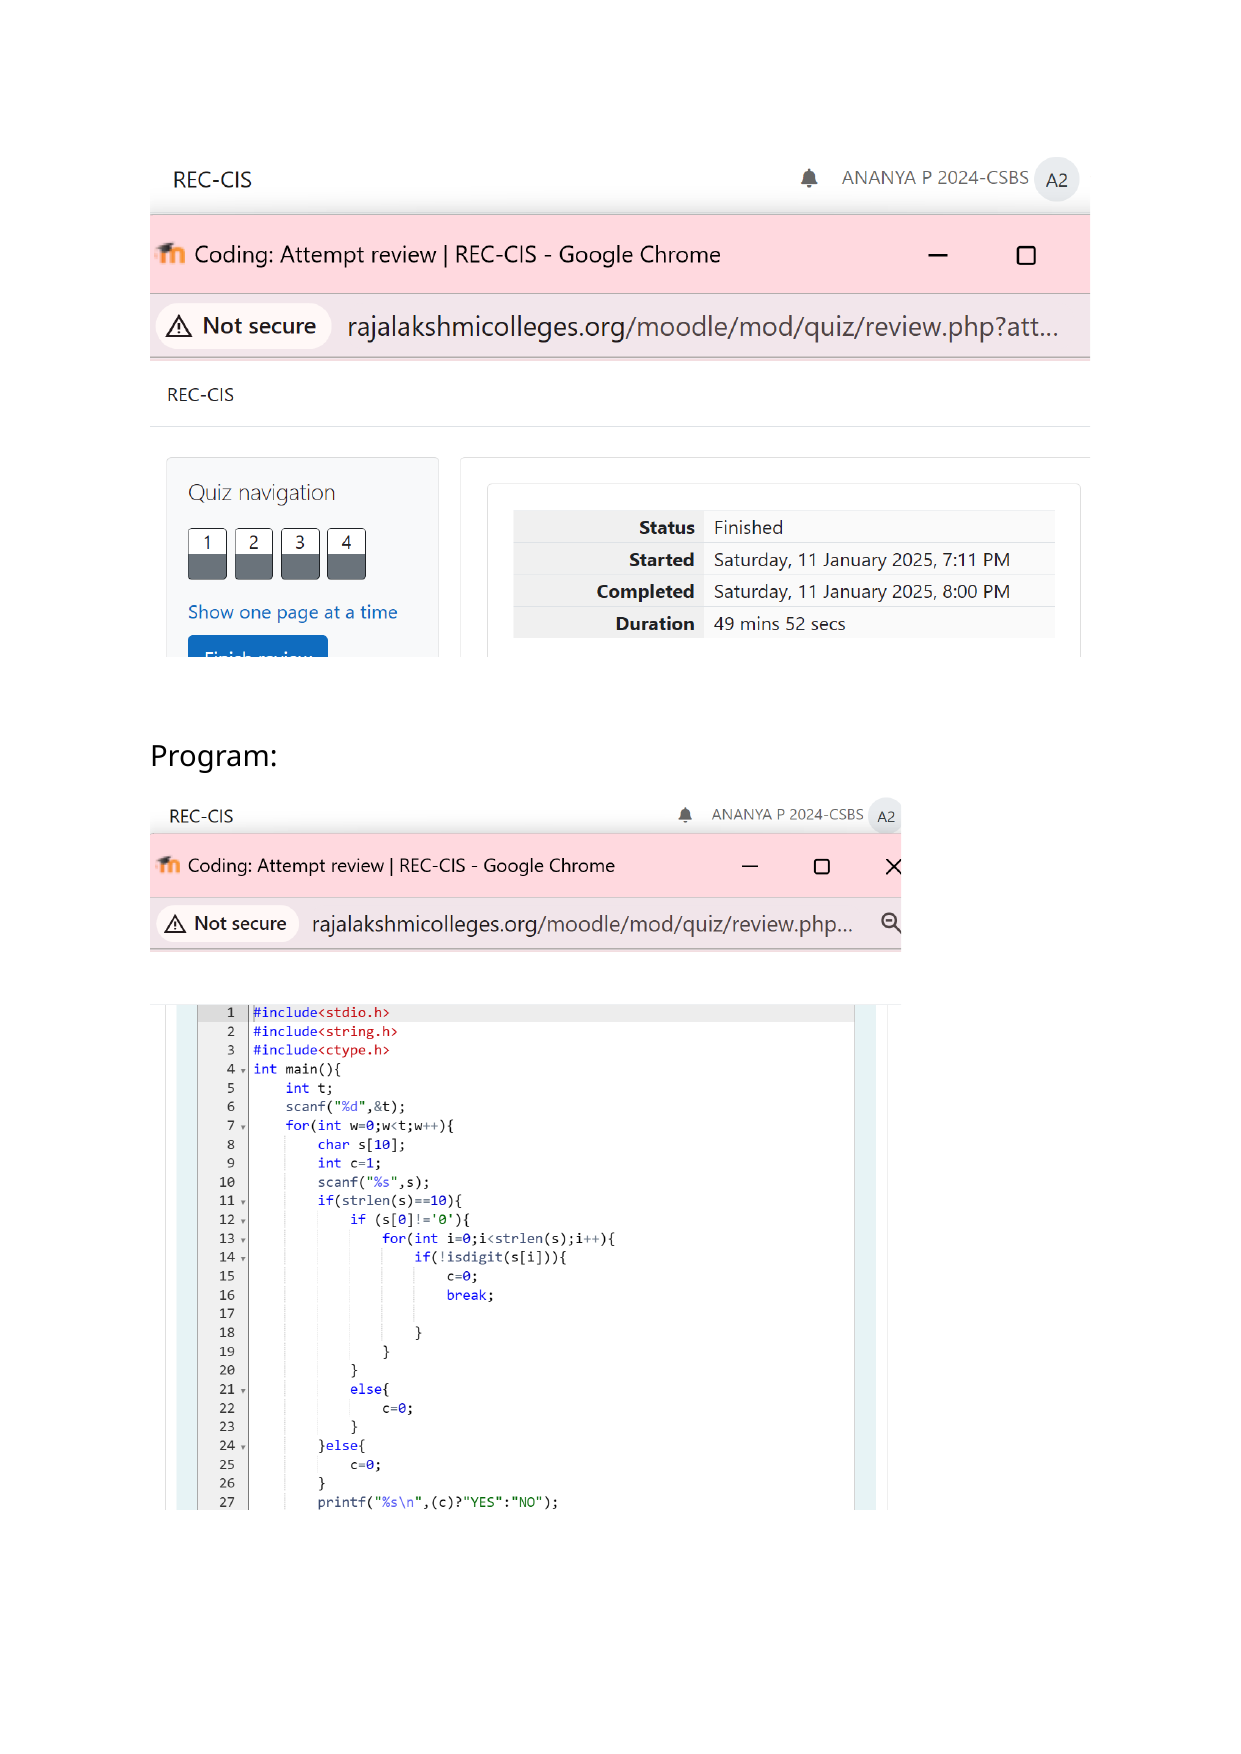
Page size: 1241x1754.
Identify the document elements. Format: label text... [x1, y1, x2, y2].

picture [150, 150, 1091, 657]
picture [150, 795, 902, 1510]
text Program: [150, 736, 1090, 775]
